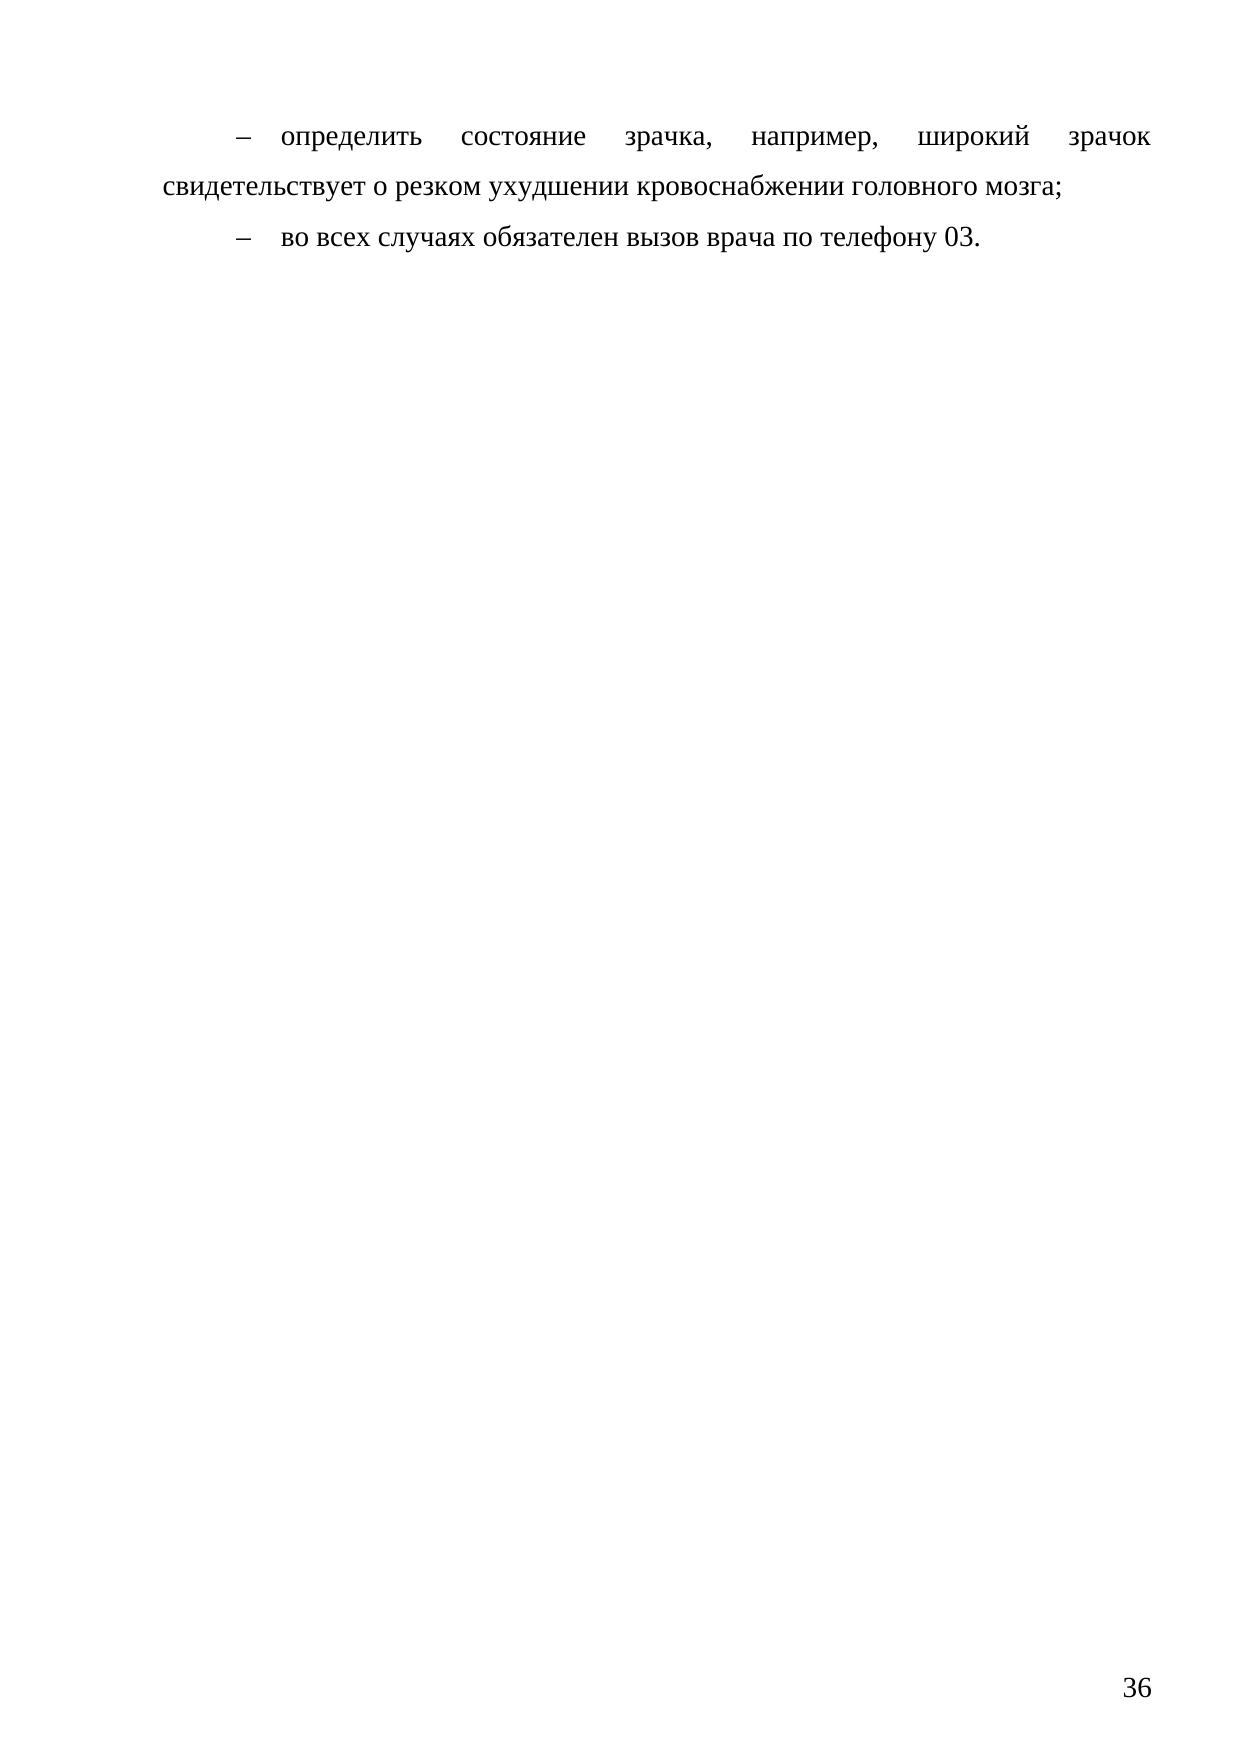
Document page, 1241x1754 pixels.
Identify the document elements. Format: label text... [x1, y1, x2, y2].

list определить состояние зрачка, например, широкий зрачок свидетельствует о резком ухудшении кровоснабжении головного мозга; [162, 118, 1152, 202]
list во всех случаях обязателен вызов врача по телефону 03. [162, 219, 1152, 252]
